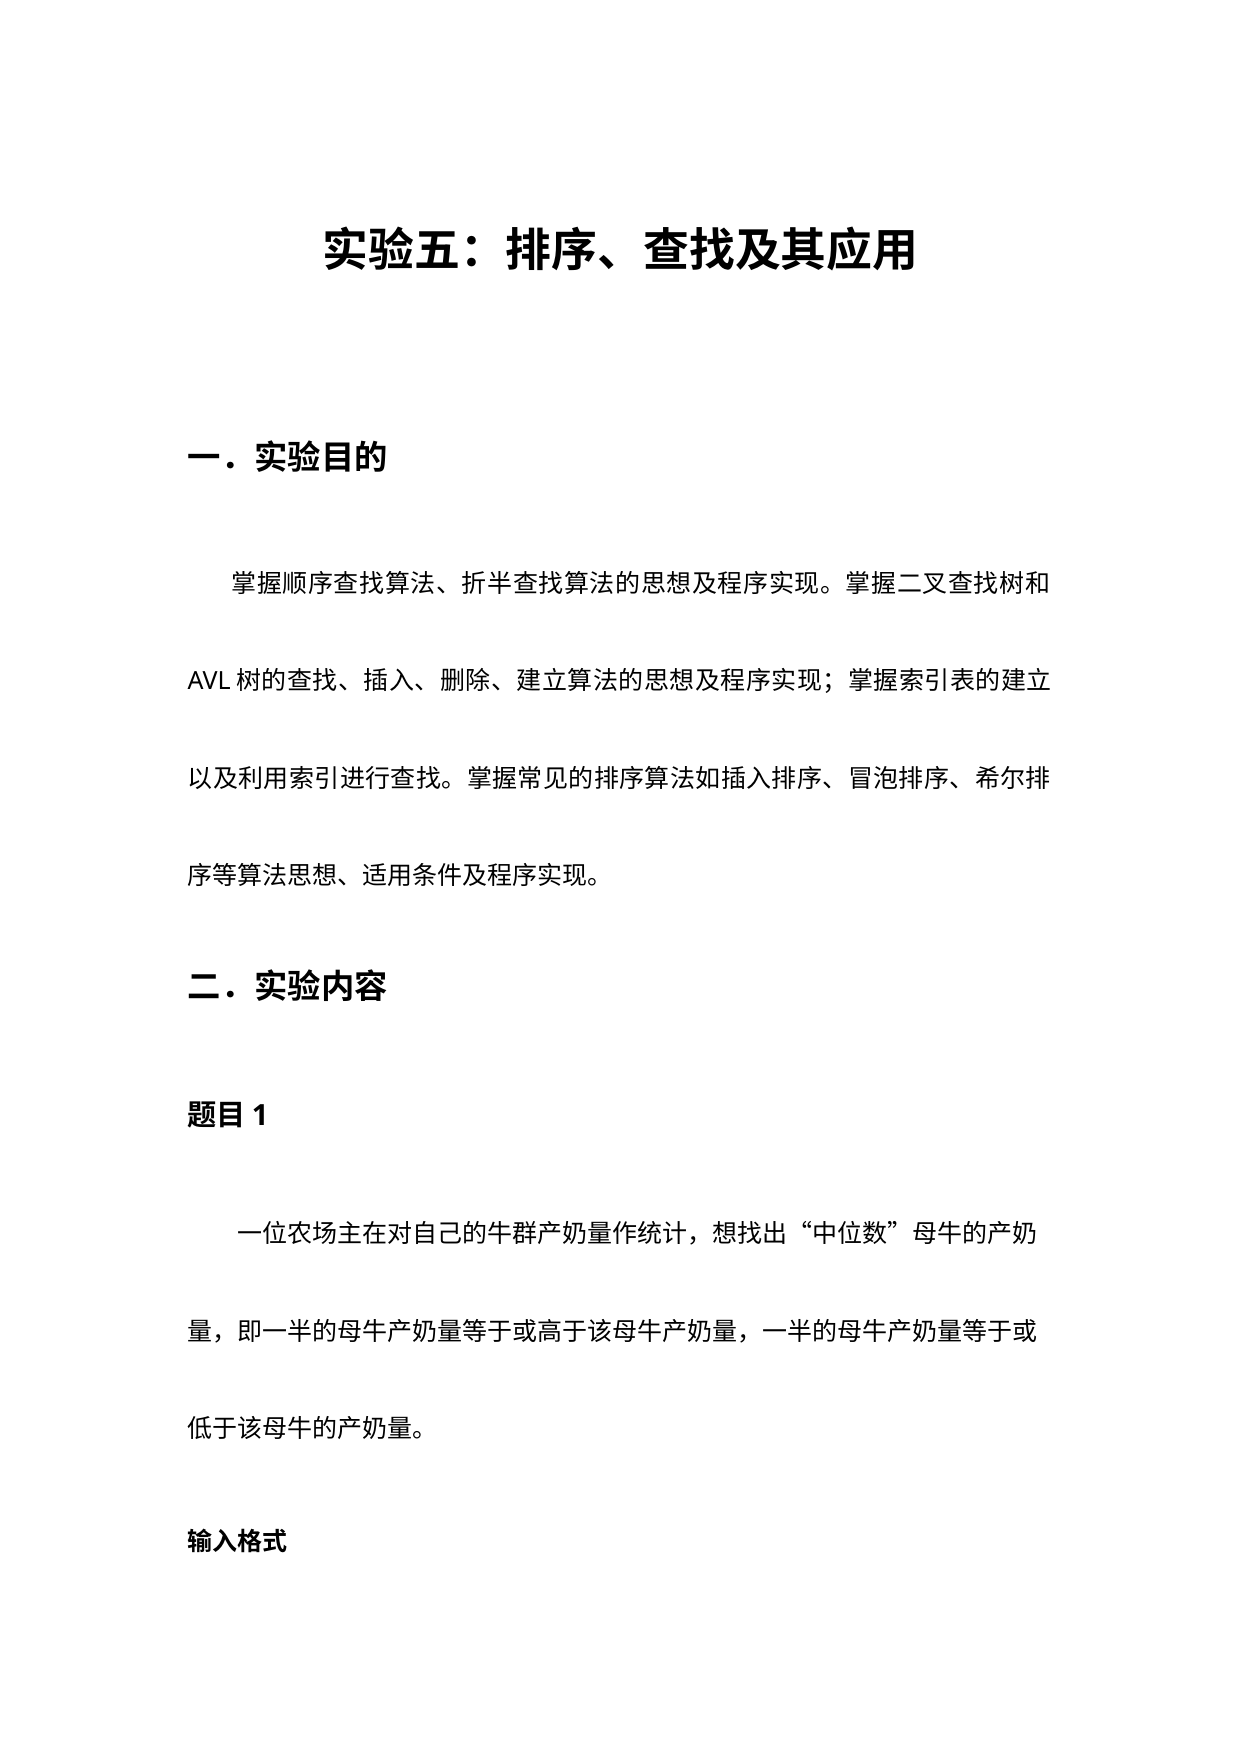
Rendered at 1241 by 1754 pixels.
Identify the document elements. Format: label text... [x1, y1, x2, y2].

text 一位农场主在对自己的牛群产奶量作统计，想找出“中位数”母牛的产奶量，即一半的母牛产奶量等于或高于该母牛产奶量，一半的母牛产奶量等于或低于该母牛的产奶量。 [187, 1199, 1053, 1459]
subtitle 实验五：排序、查找及其应用 [187, 197, 1053, 295]
text 掌握顺序查找算法、折半查找算法的思想及程序实现。掌握二叉查找树和AVL树的查找、插入、删除、建立算法的思想及程序实现；掌握索引表的建立以及利用索引进行查找。掌握常见的排序算法如插入排序、冒泡排序、希尔排序等算法思想、适用条件及程序实现。 [187, 549, 1053, 906]
subtitle 一．实验目的 [187, 422, 1053, 487]
text 输入格式 [187, 1507, 1053, 1572]
subtitle 题目1 [187, 1080, 1053, 1145]
subtitle 二．实验内容 [187, 952, 1053, 1017]
